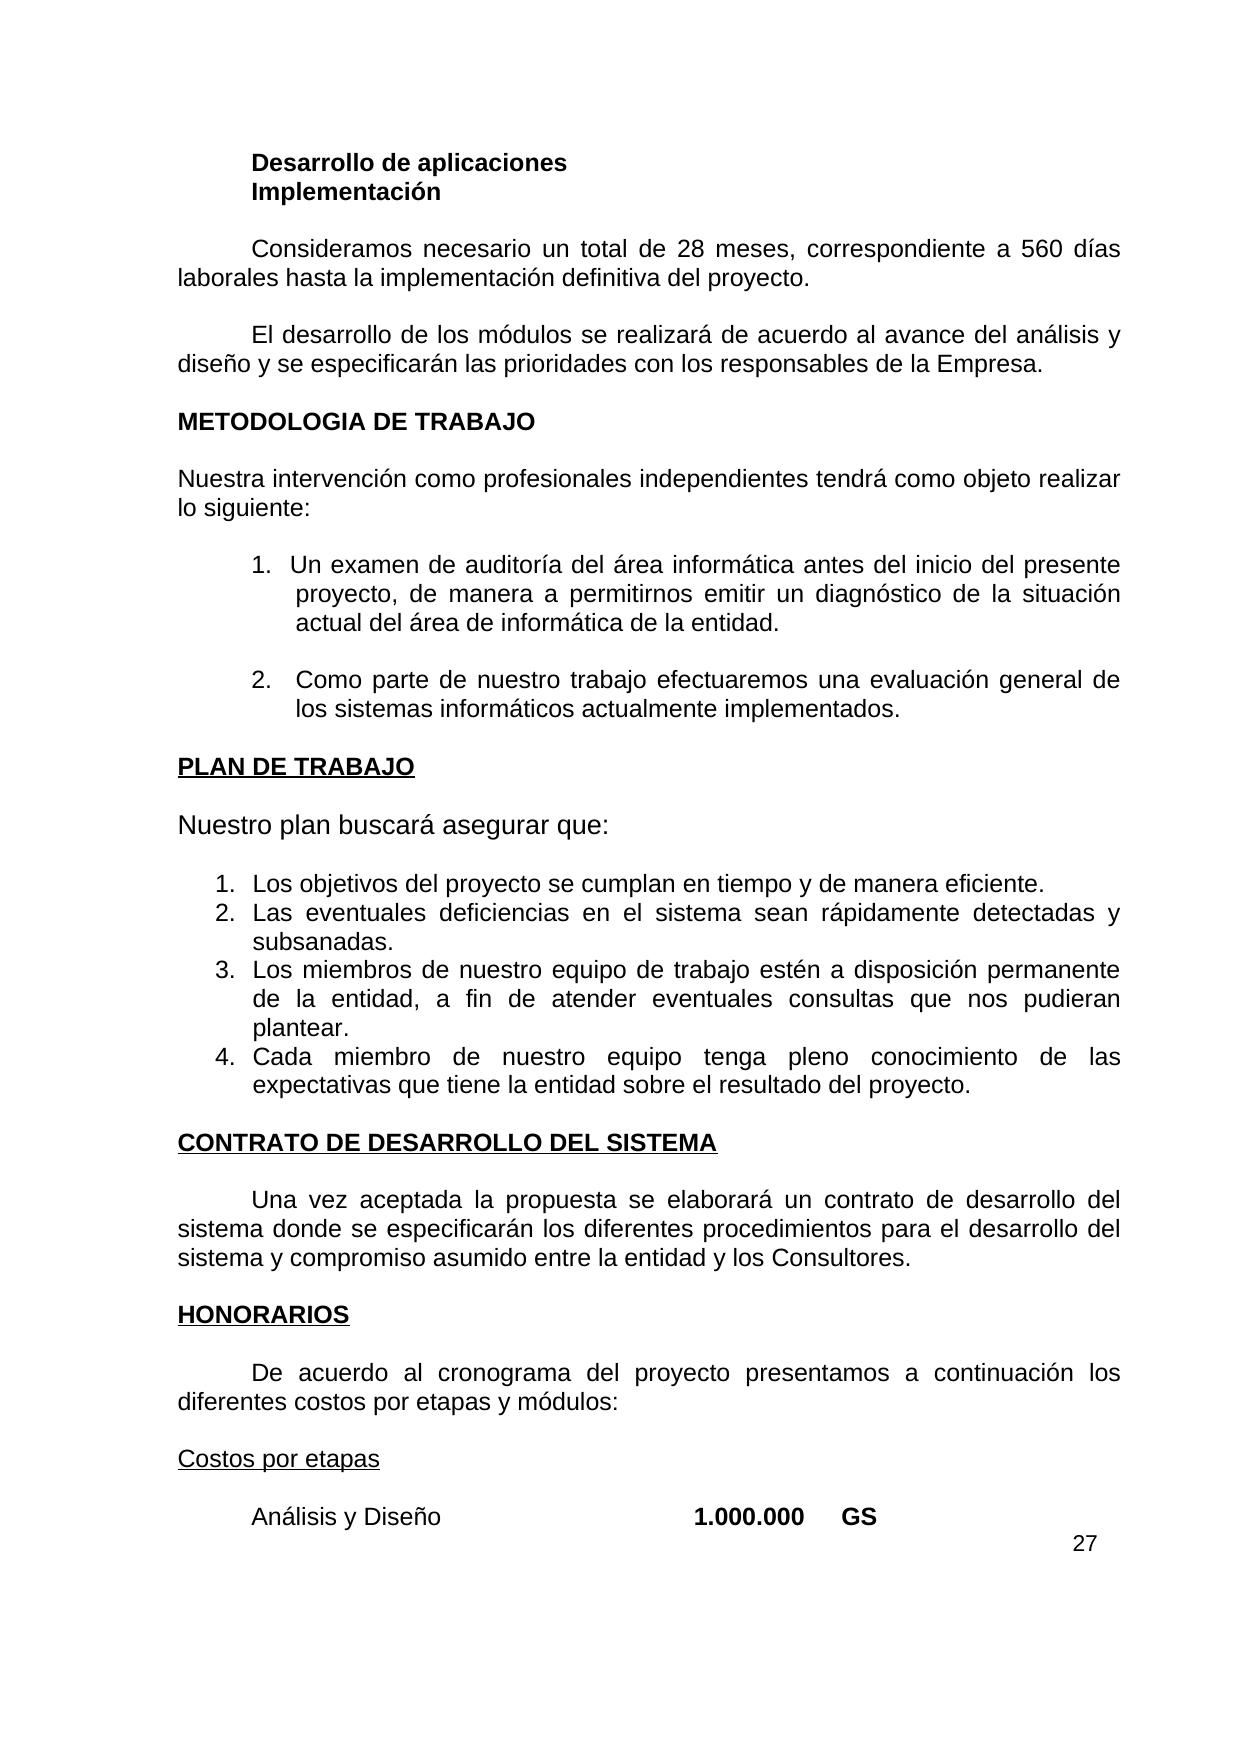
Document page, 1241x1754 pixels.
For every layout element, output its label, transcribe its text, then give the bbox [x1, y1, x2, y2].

text De acuerdo al cronograma del proyecto presentamos a continuación los diferentes costos por etapas y módulos: [177, 1358, 1122, 1415]
list Los objetivos del proyecto se cumplan en tiempo y de manera eficiente. [215, 869, 1122, 898]
text Consideramos necesario un total de 28 meses, correspondiente a 560 días laborales hasta la implementación definitiva del proyecto. [177, 234, 1122, 291]
text Nuestro plan buscará asegurar que: [177, 809, 1122, 840]
text METODOLOGIA DE TRABAJO [177, 406, 1122, 435]
list Los miembros de nuestro equipo de trabajo estén a disposición permanente de la entidad, a fin de atender eventuales consultas que nos pudieran plantear. [215, 955, 1122, 1041]
text 2. Como parte de nuestro trabajo efectuaremos una evaluación general de los sistemas informáticos actualmente implementados. [251, 665, 1122, 723]
text PLAN DE TRABAJO [177, 751, 1122, 780]
text Análisis y Diseño 1.000.000 GS [251, 1501, 1122, 1530]
list Las eventuales deficiencias en el sistema sean rápidamente detectadas y subsanadas. [215, 898, 1122, 955]
text Una vez aceptada la propuesta se elaborará un contrato de desarrollo del sistema donde se especificarán los diferentes procedimientos para el desarrollo del sistema y compromiso asumido entre la entidad y los Consultores. [177, 1185, 1122, 1271]
list CONTRATO DE DESARROLLO DEL SISTEMA [177, 1128, 1122, 1156]
text 1. Un examen de auditoría del área informática antes del inicio del presente proyecto, de manera a permitirnos emitir un diagnóstico de la situación actual del área de informática de la entidad. [251, 550, 1122, 636]
list Desarrollo de aplicaciones [251, 148, 1122, 176]
list Cada miembro de nuestro equipo tenga pleno conocimiento de las expectativas que tiene la entidad sobre el resultado del proyecto. [215, 1041, 1122, 1099]
list Implementación [251, 176, 1122, 205]
list HONORARIOS [177, 1300, 1122, 1329]
text El desarrollo de los módulos se realizará de acuerdo al avance del análisis y diseño y se especificarán las prioridades con los responsables de la Empresa. [177, 320, 1122, 378]
text Nuestra intervención como profesionales independientes tendrá como objeto realizar lo siguiente: [177, 464, 1122, 521]
list Costos por etapas [177, 1444, 1122, 1473]
